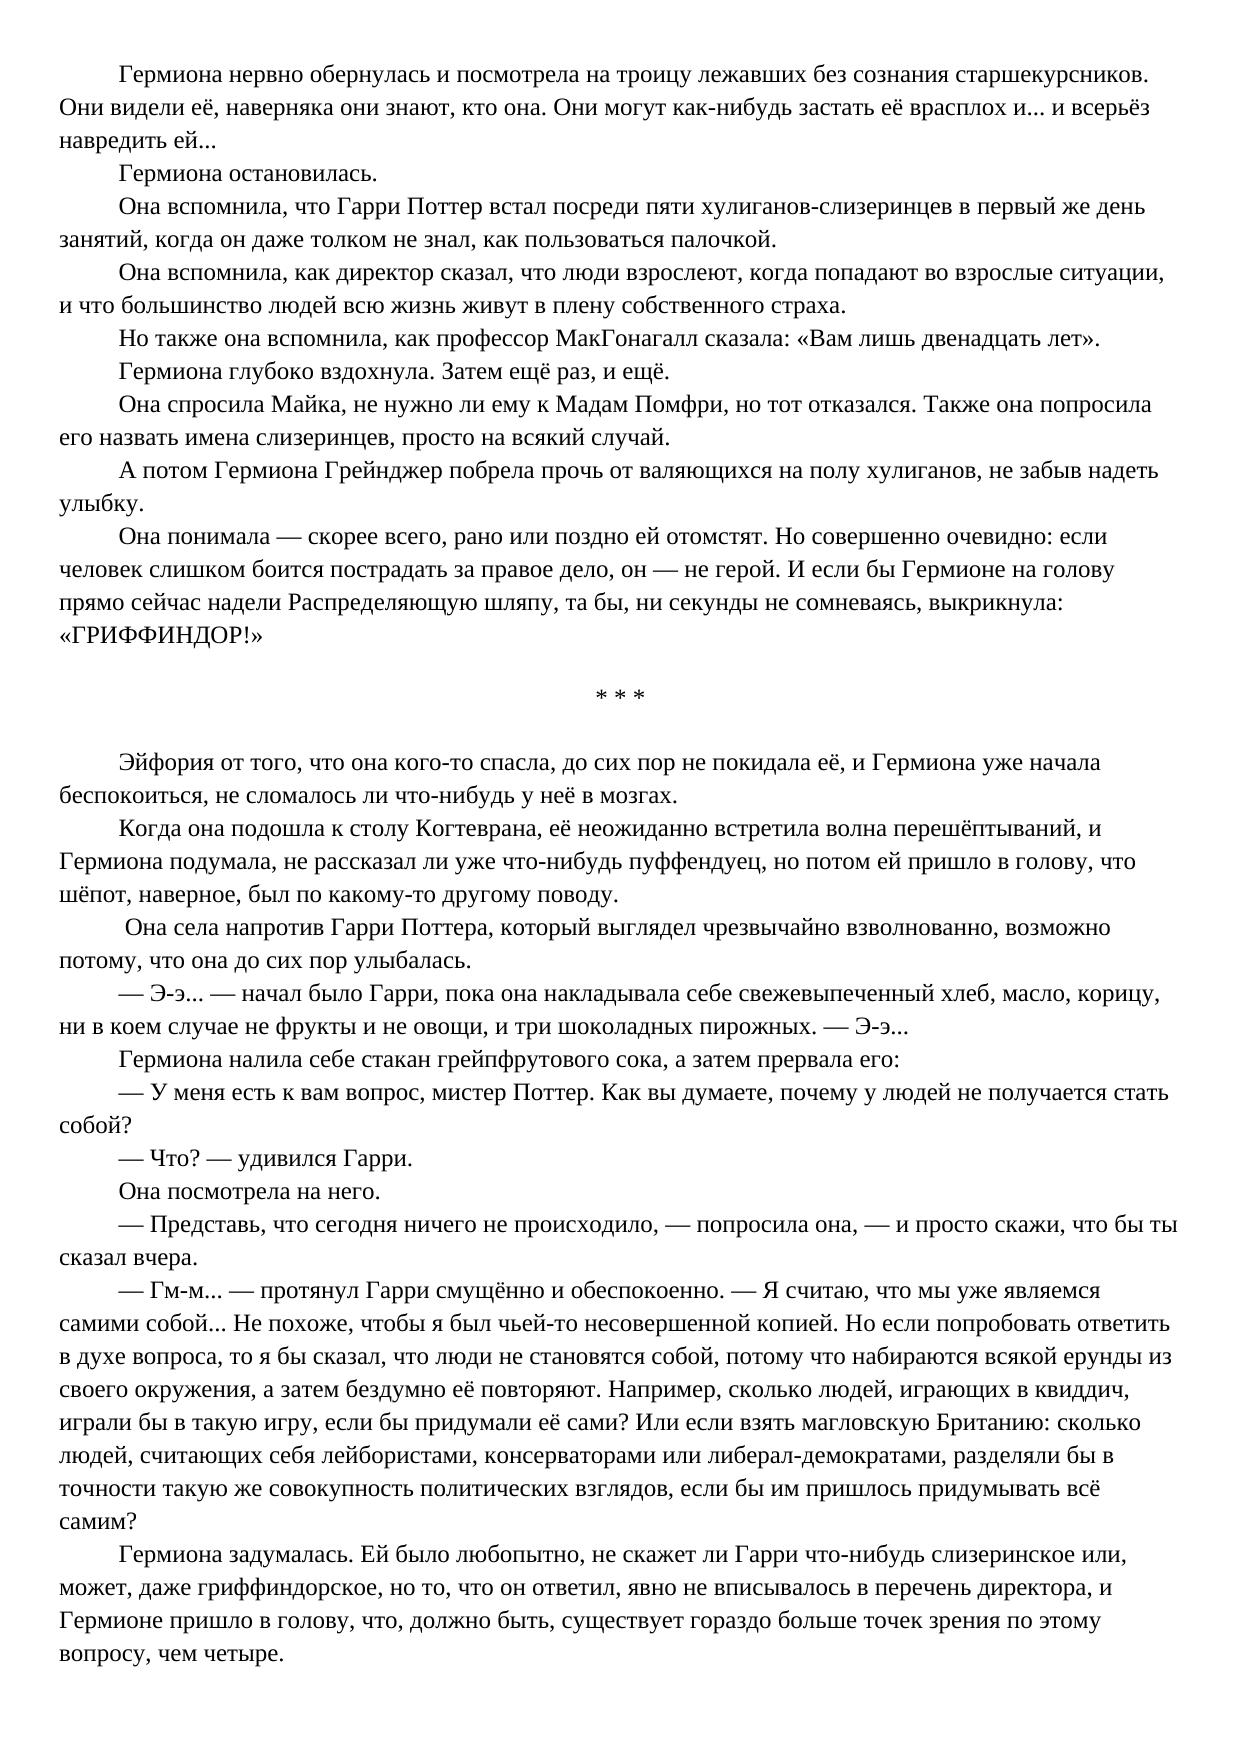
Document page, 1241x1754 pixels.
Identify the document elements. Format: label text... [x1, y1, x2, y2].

text Она села напротив Гарри Поттера, который выглядел чрезвычайно взволнованно, возможно потому, что она до сих пор улыбалась. [59, 912, 1181, 974]
text — Гм-м... — протянул Гарри смущённо и обеспокоенно. — Я считаю, что мы уже являемся самими собой... Не похоже, чтобы я был чьей-то несовершенной копией. Но если попробовать ответить в духе вопроса, то я бы сказал, что люди не становятся собой, потому что набираются всякой ерунды из своего окружения, а затем бездумно её повторяют. Например, сколько людей, играющих в квиддич, играли бы в такую игру, если бы придумали её сами? Или если взять магловскую Британию: сколько людей, считающих себя лейбористами, консерваторами или либерал-демократами, разделяли бы в точности такую же совокупность политических взглядов, если бы им пришлось придумывать всё самим? [59, 1275, 1181, 1535]
text Эйфория от того, что она кого-то спасла, до сих пор не покидала её, и Гермиона уже начала беспокоиться, не сломалось ли что-нибудь у неё в мозгах. [59, 747, 1181, 808]
text — Представь, что сегодня ничего не происходило, — попросила она, — и просто скажи, что бы ты сказал вчера. [59, 1209, 1181, 1271]
text Гермиона нервно обернулась и посмотрела на троицу лежавших без сознания старшекурсников. Они видели её, наверняка они знают, кто она. Они могут как-нибудь застать её врасплох и... и всерьёз навредить ей... [59, 59, 1181, 154]
text — Э-э... — начал было Гарри, пока она накладывала себе свежевыпеченный хлеб, масло, корицу, ни в коем случае не фрукты и не овощи, и три шоколадных пирожных. — Э-э... [59, 978, 1181, 1040]
text Но также она вспомнила, как профессор МакГонагалл сказала: «Вам лишь двенадцать лет». [59, 323, 1181, 352]
text Она вспомнила, как директор сказал, что люди взрослеют, когда попадают во взрослые ситуации, и что большинство людей всю жизнь живут в плену собственного страха. [59, 257, 1181, 319]
text Гермиона глубоко вздохнула. Затем ещё раз, и ещё. [59, 356, 1181, 385]
text — Что? — удивился Гарри. [59, 1143, 1181, 1172]
text Она понимала — скорее всего, рано или поздно ей отомстят. Но совершенно очевидно: если человек слишком боится пострадать за правое дело, он — не герой. И если бы Гермионе на голову прямо сейчас надели Распределяющую шляпу, та бы, ни секунды не сомневаясь, выкрикнула: «ГРИФФИНДОР!» [59, 521, 1181, 649]
text — У меня есть к вам вопрос, мистер Поттер. Как вы думаете, почему у людей не получается стать собой? [59, 1077, 1181, 1139]
text Когда она подошла к столу Когтеврана, её неожиданно встретила волна перешёптываний, и Гермиона подумала, не рассказал ли уже что-нибудь пуффендуец, но потом ей пришло в голову, что шёпот, наверное, был по какому-то другому поводу. [59, 813, 1181, 908]
text Она посмотрела на него. [59, 1176, 1181, 1205]
text Гермиона остановилась. [59, 158, 1181, 187]
text Она вспомнила, что Гарри Поттер встал посреди пяти хулиганов-слизеринцев в первый же день занятий, когда он даже толком не знал, как пользоваться палочкой. [59, 191, 1181, 253]
text * * * [59, 683, 1181, 712]
text А потом Гермиона Грейнджер побрела прочь от валяющихся на полу хулиганов, не забыв надеть улыбку. [59, 455, 1181, 517]
text Гермиона задумалась. Ей было любопытно, не скажет ли Гарри что-нибудь слизеринское или, может, даже гриффиндорское, но то, что он ответил, явно не вписывалось в перечень директора, и Гермионе пришло в голову, что, должно быть, существует гораздо больше точек зрения по этому вопросу, чем четыре. [59, 1539, 1181, 1667]
text Гермиона налила себе стакан грейпфрутового сока, а затем прервала его: [59, 1044, 1181, 1073]
text Она спросила Майка, не нужно ли ему к Мадам Помфри, но тот отказался. Также она попросила его назвать имена слизеринцев, просто на всякий случай. [59, 389, 1181, 451]
